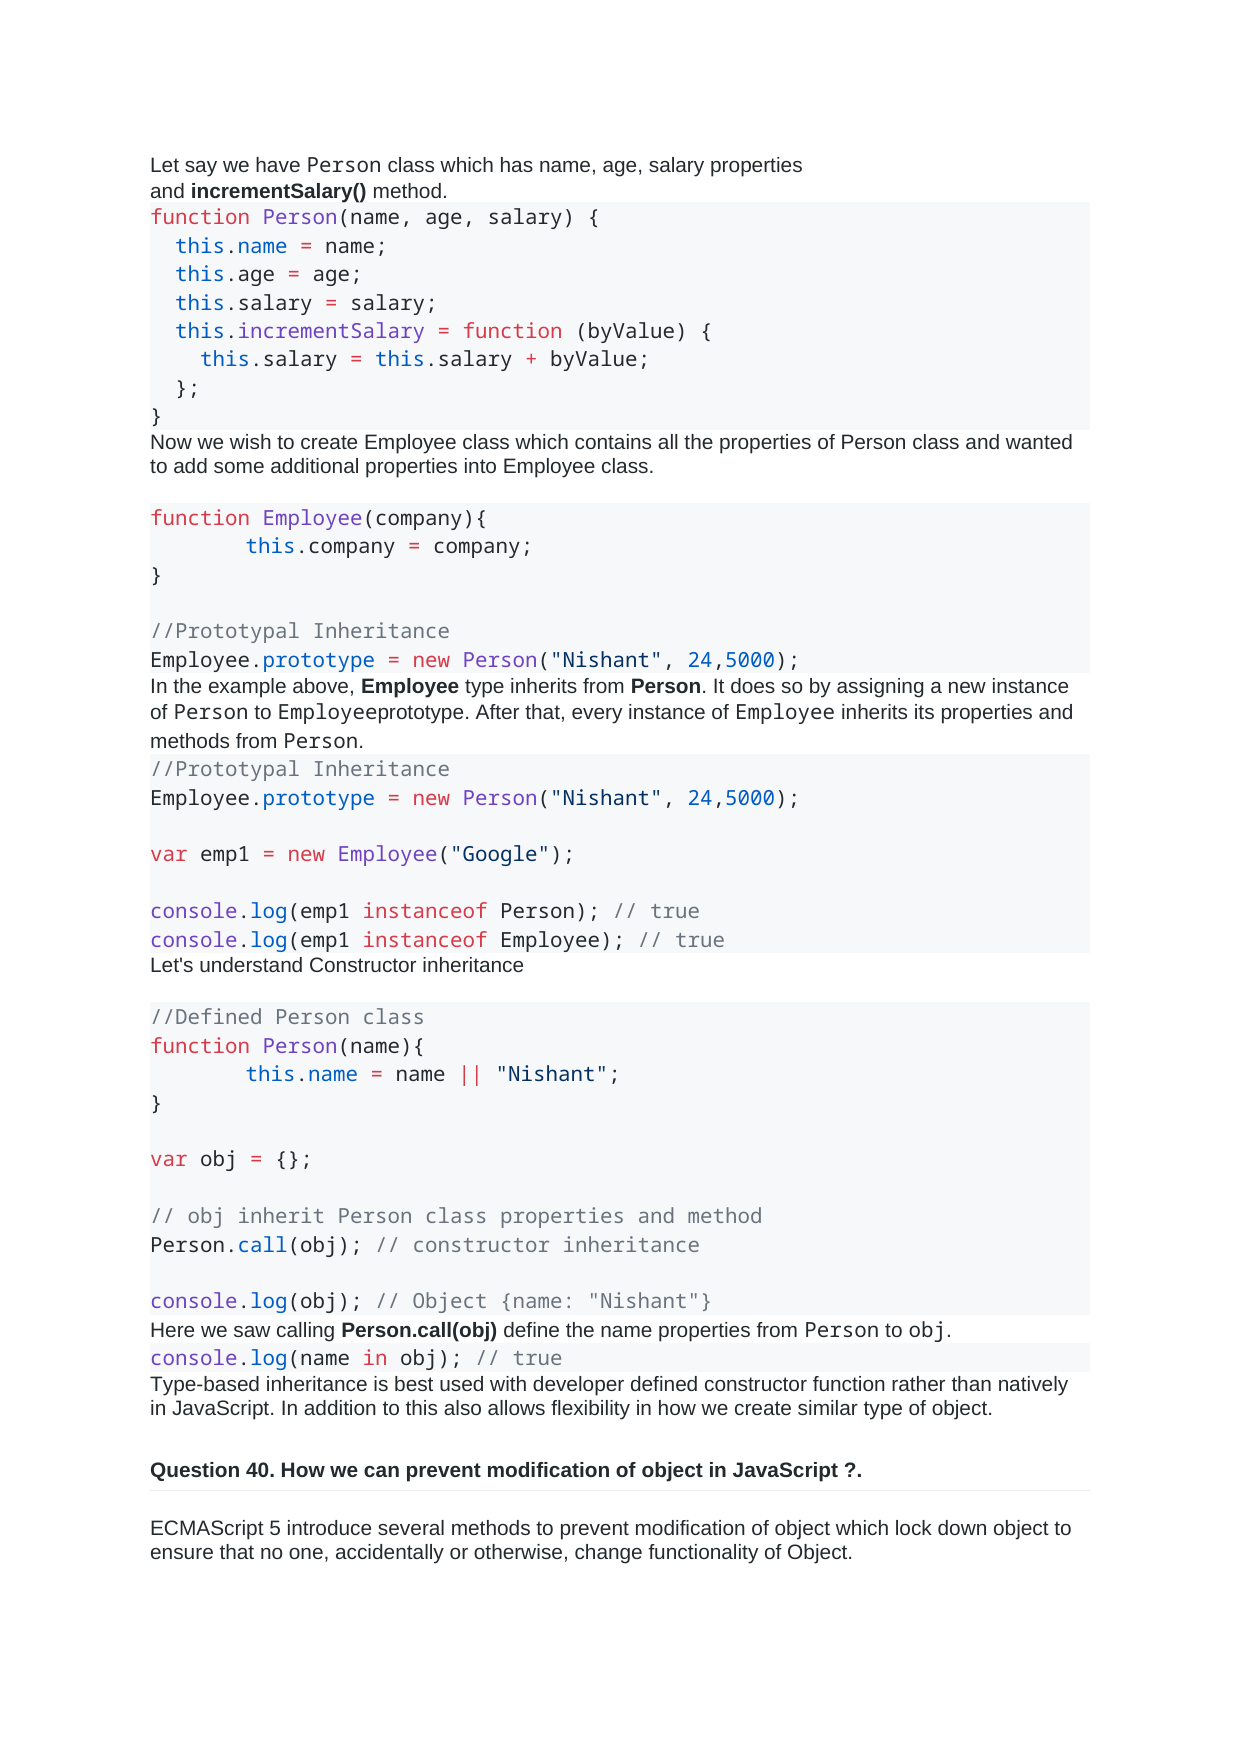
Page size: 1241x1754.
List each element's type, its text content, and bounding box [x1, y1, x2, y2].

text this.company = company; [150, 531, 1090, 560]
text } [150, 560, 1090, 588]
text Employee.prototype = new Person("Nishant", 24,5000); [150, 783, 1090, 811]
text } [150, 1088, 1090, 1116]
text Let's understand Constructor inheritance [150, 953, 1090, 977]
text Employee.prototype = new Person("Nishant", 24,5000); [150, 645, 1090, 673]
text console.log(obj); // Object {name: "Nishant"} [150, 1287, 1090, 1315]
text Here we saw calling Person.call(obj) define the name properties from Person to obj. [150, 1315, 1090, 1343]
text Person.call(obj); // constructor inheritance [150, 1230, 1090, 1258]
text In the example above, Employee type inherits from Person. It does so by assigning a new instance of Person to Employeeprototype. After that, every instance of Employee inherits its properties and methods from Person. [150, 673, 1090, 754]
text Type-based inheritance is best used with developer defined constructor function rather than natively in JavaScript. In addition to this also allows flexibility in how we create similar type of object. [150, 1372, 1090, 1420]
text this.incrementSalary = function (byValue) { [150, 316, 1090, 344]
text Question 40. How we can prevent modification of object in JavaScript ?. [150, 1457, 1090, 1490]
text function Person(name, age, salary) { [150, 202, 1090, 231]
text ECMAScript 5 introduce several methods to prevent modification of object which lock down object to ensure that no one, accidentally or otherwise, change functionality of Object. [150, 1516, 1090, 1564]
text this.name = name || "Nishant"; [150, 1059, 1090, 1088]
text var emp1 = new Employee("Google"); [150, 839, 1090, 868]
text this.name = name; [150, 231, 1090, 259]
text //Prototypal Inheritance [150, 754, 1090, 783]
text function Employee(company){ [150, 503, 1090, 531]
text } [150, 401, 1090, 430]
text console.log(emp1 instanceof Person); // true [150, 896, 1090, 925]
text // obj inherit Person class properties and method [150, 1201, 1090, 1230]
text console.log(emp1 instanceof Employee); // true [150, 925, 1090, 953]
text this.age = age; [150, 259, 1090, 288]
text Now we wish to create Employee class which contains all the properties of Person class and wanted to add some additional properties into Employee class. [150, 430, 1090, 478]
text function Person(name){ [150, 1031, 1090, 1059]
text Let say we have Person class which has name, age, salary properties and incrementSalary() method. [150, 150, 1090, 202]
text this.salary = salary; [150, 288, 1090, 316]
text console.log(name in obj); // true [150, 1343, 1090, 1372]
text //Defined Person class [150, 1002, 1090, 1031]
text //Prototypal Inheritance [150, 617, 1090, 645]
text this.salary = this.salary + byValue; [150, 344, 1090, 373]
text var obj = {}; [150, 1144, 1090, 1173]
text }; [150, 373, 1090, 401]
